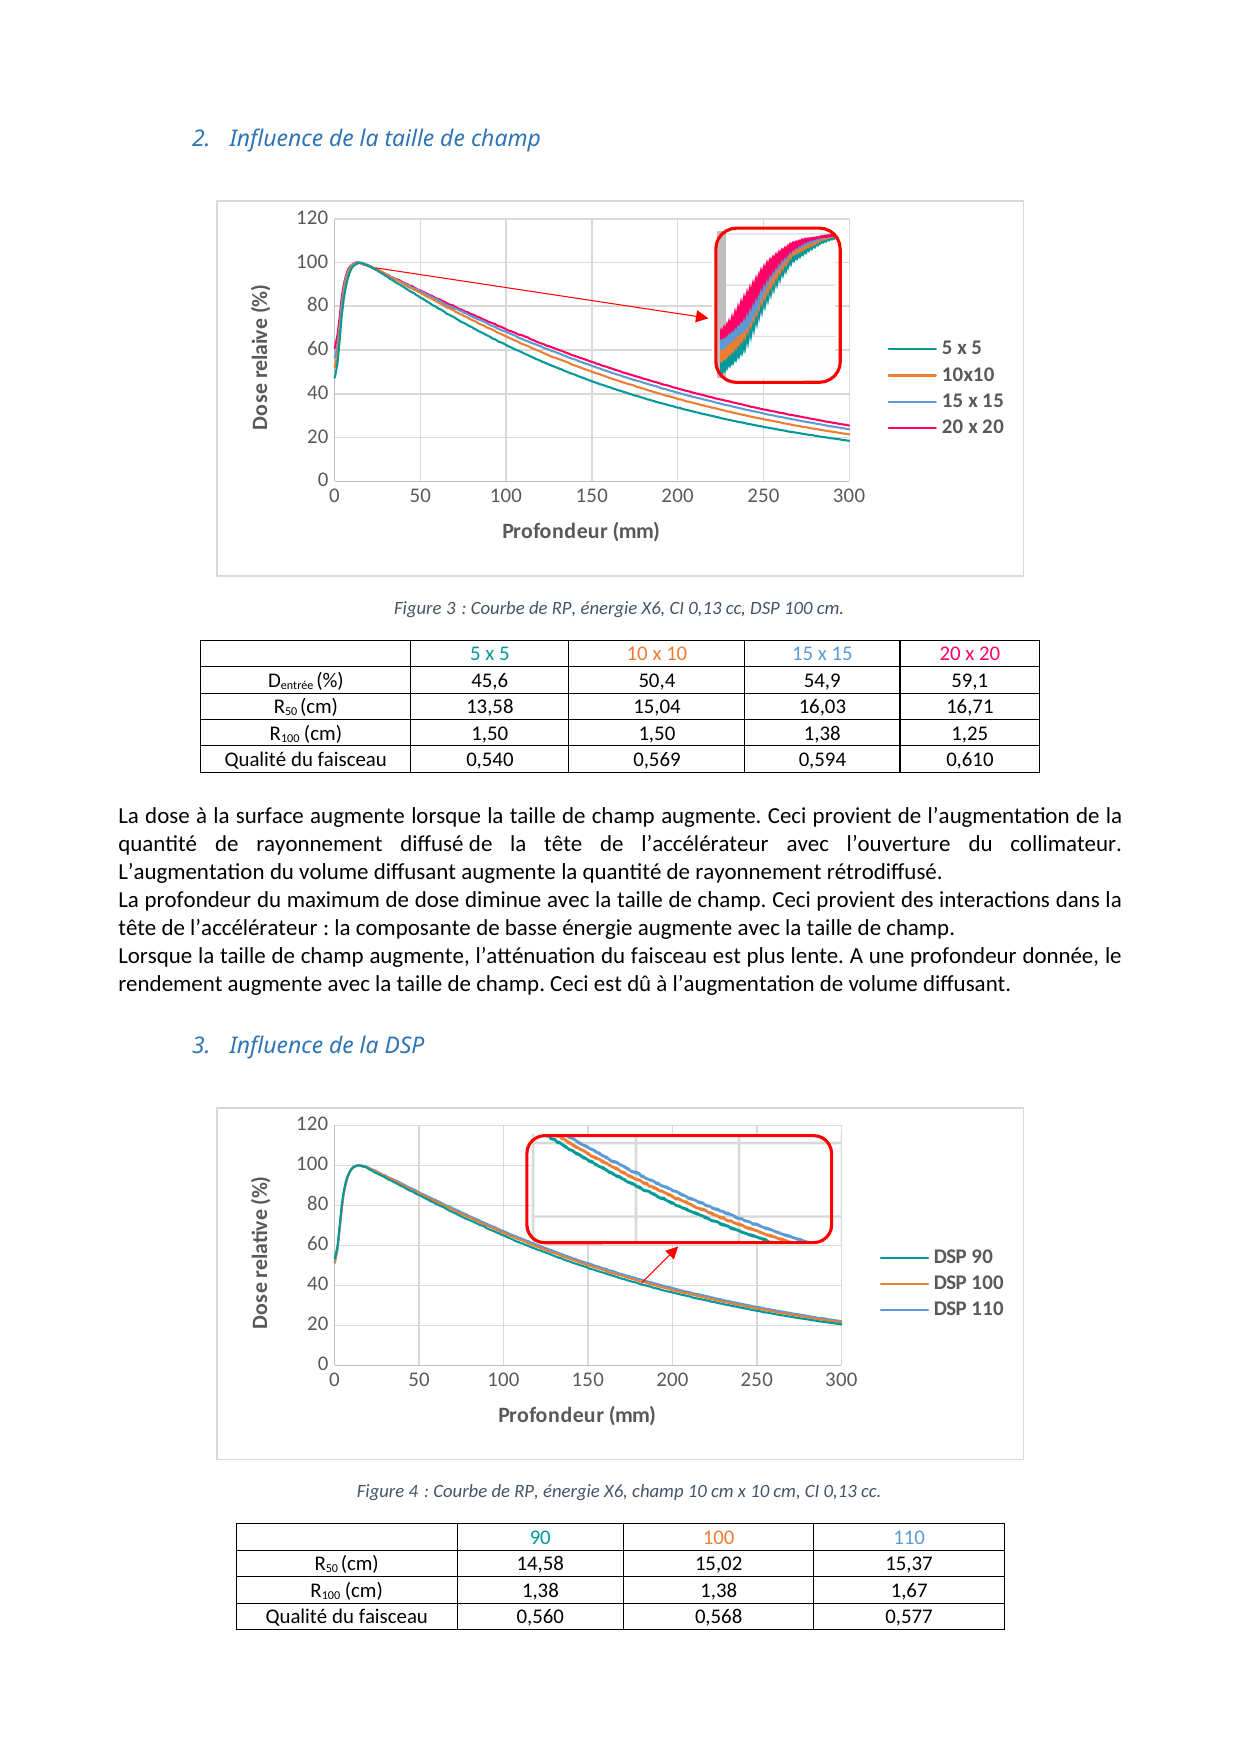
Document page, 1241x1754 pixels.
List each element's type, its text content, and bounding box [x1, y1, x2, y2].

table_cell 50,4 [569, 667, 744, 692]
table_cell 59,1 [901, 667, 1039, 692]
table_cell 1,25 [901, 720, 1039, 745]
table_header 5 x 5 [411, 641, 568, 666]
table_cell 15,04 [569, 694, 744, 719]
text La dose à la surface augmente lorsque la taille de champ augmente. Ceci provient de l’augmentation de la quantité de rayonnement diffusé de la tête de l’accélérateur avec l’ouverture du collimateur. L’augmentation du volume diffusant augmente la quantité de rayonnement rétrodiffusé. [118, 801, 1122, 885]
table_cell 13,58 [411, 694, 568, 719]
table_cell 0,568 [624, 1604, 813, 1629]
table_cell 54,9 [745, 667, 899, 692]
table_header [201, 641, 410, 666]
table_cell 1,38 [745, 720, 899, 745]
table_header 100 [624, 1524, 813, 1549]
table_cell Qualité du faisceau [201, 746, 410, 772]
table_header 20 x 20 [901, 641, 1039, 666]
table_cell 1,50 [569, 720, 744, 745]
table_cell 0,540 [411, 746, 568, 772]
table_cell 45,6 [411, 667, 568, 692]
subtitle Influence de la DSP [192, 1029, 1122, 1061]
text La profondeur du maximum de dose diminue avec la taille de champ. Ceci provient des interactions dans la tête de l’accélérateur : la composante de basse énergie augmente avec la taille de champ. [118, 885, 1122, 941]
table_cell 1,38 [458, 1577, 623, 1602]
picture [718, 231, 836, 378]
table_cell 16,03 [745, 694, 899, 719]
table_cell R50 (cm) [201, 694, 410, 719]
table_header 110 [814, 1524, 1004, 1549]
table_cell R50 (cm) [237, 1551, 457, 1576]
table_cell 15,02 [624, 1551, 813, 1576]
table_cell 14,58 [458, 1551, 623, 1576]
table_cell Dentrée (%) [201, 667, 410, 692]
subtitle Influence de la taille de champ [192, 122, 1122, 153]
table_cell Qualité du faisceau [237, 1604, 457, 1629]
table_cell 0,610 [901, 746, 1039, 772]
table_header 15 x 15 [745, 641, 899, 666]
table_cell 0,569 [569, 746, 744, 772]
table_cell 1,50 [411, 720, 568, 745]
table_cell 0,594 [745, 746, 899, 772]
table_cell 1,67 [814, 1577, 1004, 1602]
table_cell 16,71 [901, 694, 1039, 719]
table_cell R100 (cm) [201, 720, 410, 745]
picture [820, 1134, 843, 1242]
table_header 90 [458, 1524, 623, 1549]
picture [712, 231, 722, 378]
table_header 10 x 10 [569, 641, 744, 666]
table_cell 15,37 [814, 1551, 1004, 1576]
table_cell 0,560 [458, 1604, 623, 1629]
table_cell R100 (cm) [237, 1577, 457, 1602]
picture [531, 1138, 830, 1241]
table_cell 1,38 [624, 1577, 813, 1602]
table_header [237, 1524, 457, 1549]
table_cell 0,577 [814, 1604, 1004, 1629]
text Lorsque la taille de champ augmente, l’atténuation du faisceau est plus lente. A une profondeur donnée, le rendement augmente avec la taille de champ. Ceci est dû à l’augmentation de volume diffusant. [118, 941, 1122, 997]
